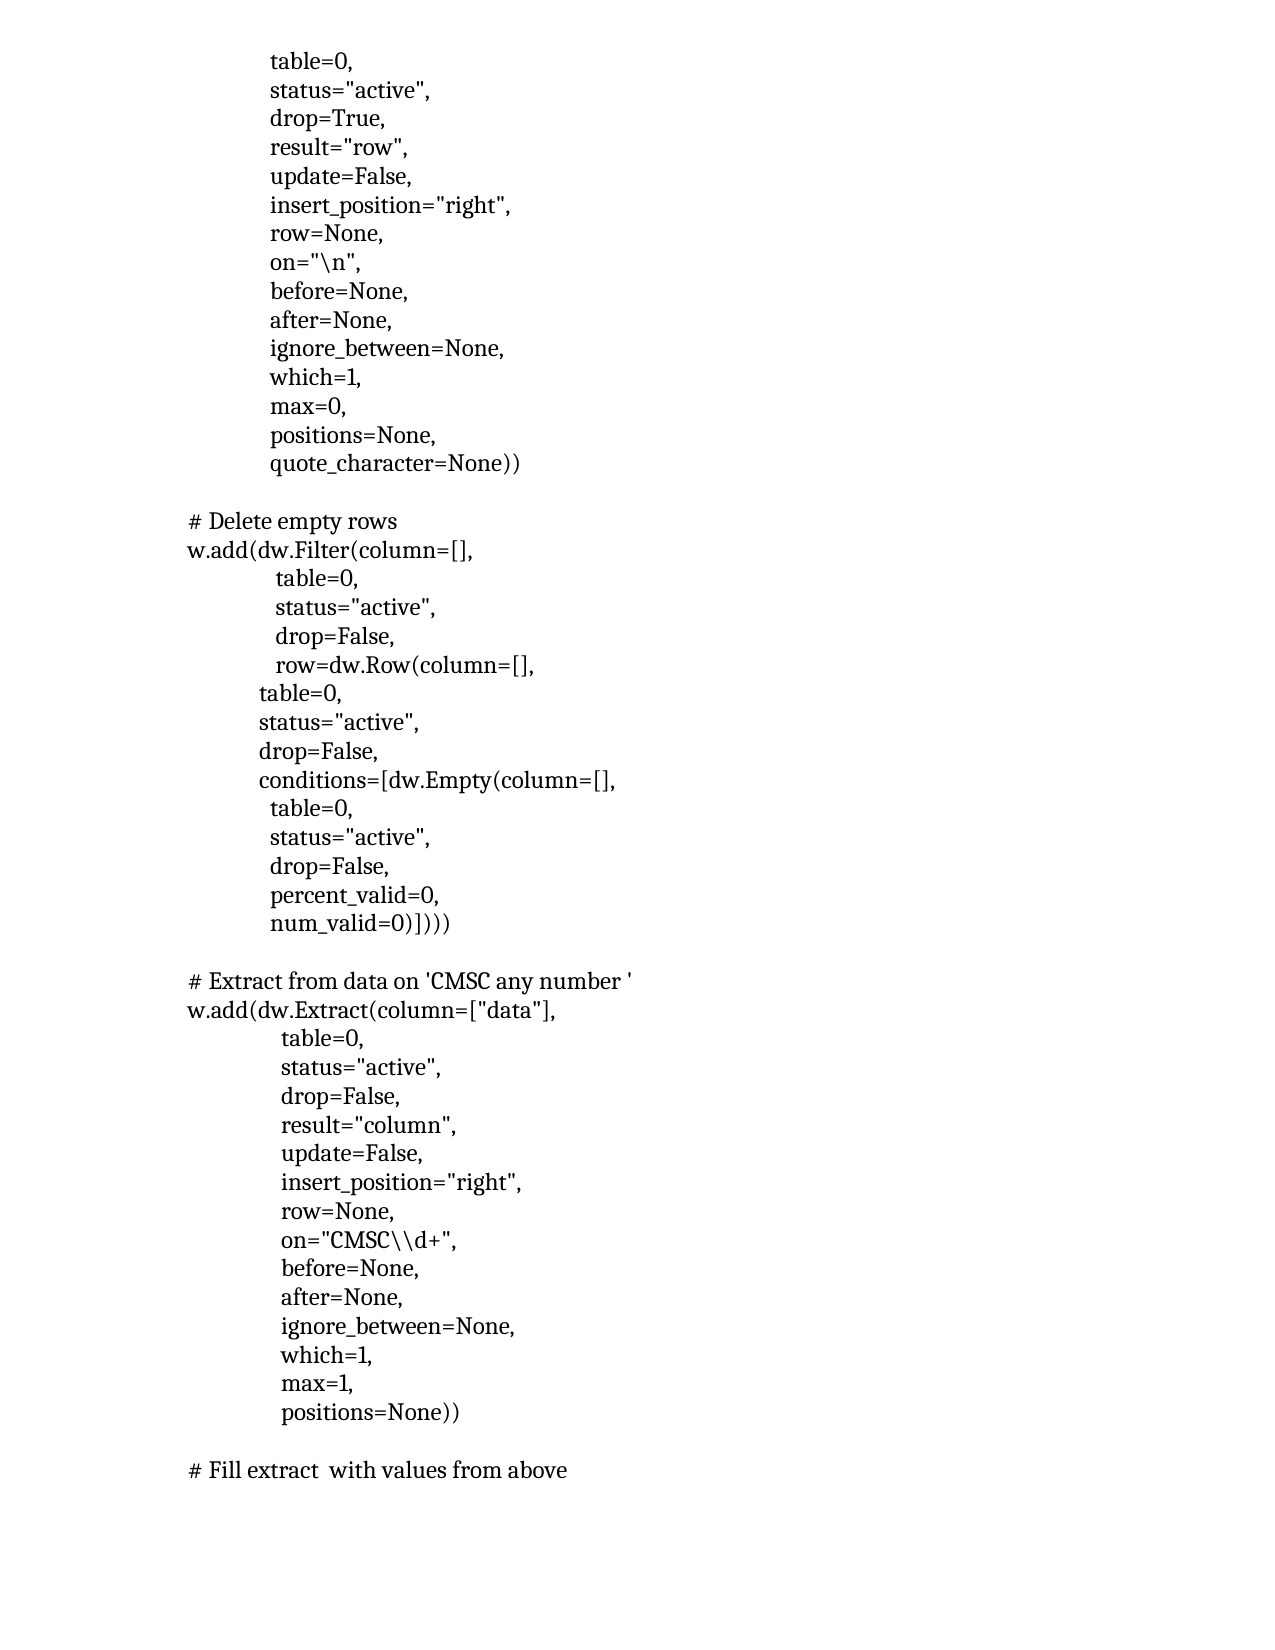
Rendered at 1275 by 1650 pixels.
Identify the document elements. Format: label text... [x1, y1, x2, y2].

text after=None, [187, 306, 1087, 334]
text update=False, [187, 162, 1087, 191]
text max=0, [187, 392, 1087, 421]
text row=dw.Row(column=[], [187, 651, 1087, 679]
text ignore_between=None, [187, 1312, 1087, 1341]
text drop=False, [187, 622, 1087, 651]
text on="CMSC\\d+", [187, 1226, 1087, 1254]
text result="row", [187, 133, 1087, 162]
text table=0, [187, 564, 1087, 593]
text drop=True, [187, 104, 1087, 133]
text positions=None, [187, 421, 1087, 449]
text after=None, [187, 1283, 1087, 1312]
text before=None, [187, 277, 1087, 306]
text status="active", [187, 593, 1087, 622]
text update=False, [187, 1139, 1087, 1168]
text row=None, [187, 1197, 1087, 1226]
text row=None, [187, 219, 1087, 248]
text drop=False, [187, 737, 1087, 766]
text insert_position="right", [187, 191, 1087, 219]
text w.add(dw.Filter(column=[], [187, 536, 1087, 564]
text result="column", [187, 1111, 1087, 1139]
text positions=None)) [187, 1398, 1087, 1427]
text which=1, [187, 1341, 1087, 1369]
text percent_valid=0, [187, 881, 1087, 909]
text quote_character=None)) [187, 449, 1087, 478]
text insert_position="right", [187, 1168, 1087, 1197]
text status="active", [187, 1053, 1087, 1082]
text # Fill extract with values from above [187, 1456, 1087, 1484]
text max=1, [187, 1369, 1087, 1398]
text # Extract from data on 'CMSC any number ' [187, 967, 1087, 996]
text num_valid=0)]))) [187, 909, 1087, 938]
text w.add(dw.Extract(column=["data"], [187, 996, 1087, 1024]
text drop=False, [187, 852, 1087, 881]
text status="active", [187, 823, 1087, 852]
text status="active", [187, 76, 1087, 104]
text conditions=[dw.Empty(column=[], [187, 766, 1087, 794]
text table=0, [187, 679, 1087, 708]
text on="\n", [187, 248, 1087, 277]
text before=None, [187, 1254, 1087, 1283]
text which=1, [187, 363, 1087, 392]
text drop=False, [187, 1082, 1087, 1111]
text table=0, [187, 1024, 1087, 1053]
text table=0, [187, 794, 1087, 823]
text ignore_between=None, [187, 334, 1087, 363]
text status="active", [187, 708, 1087, 737]
text table=0, [187, 47, 1087, 76]
text # Delete empty rows [187, 507, 1087, 536]
